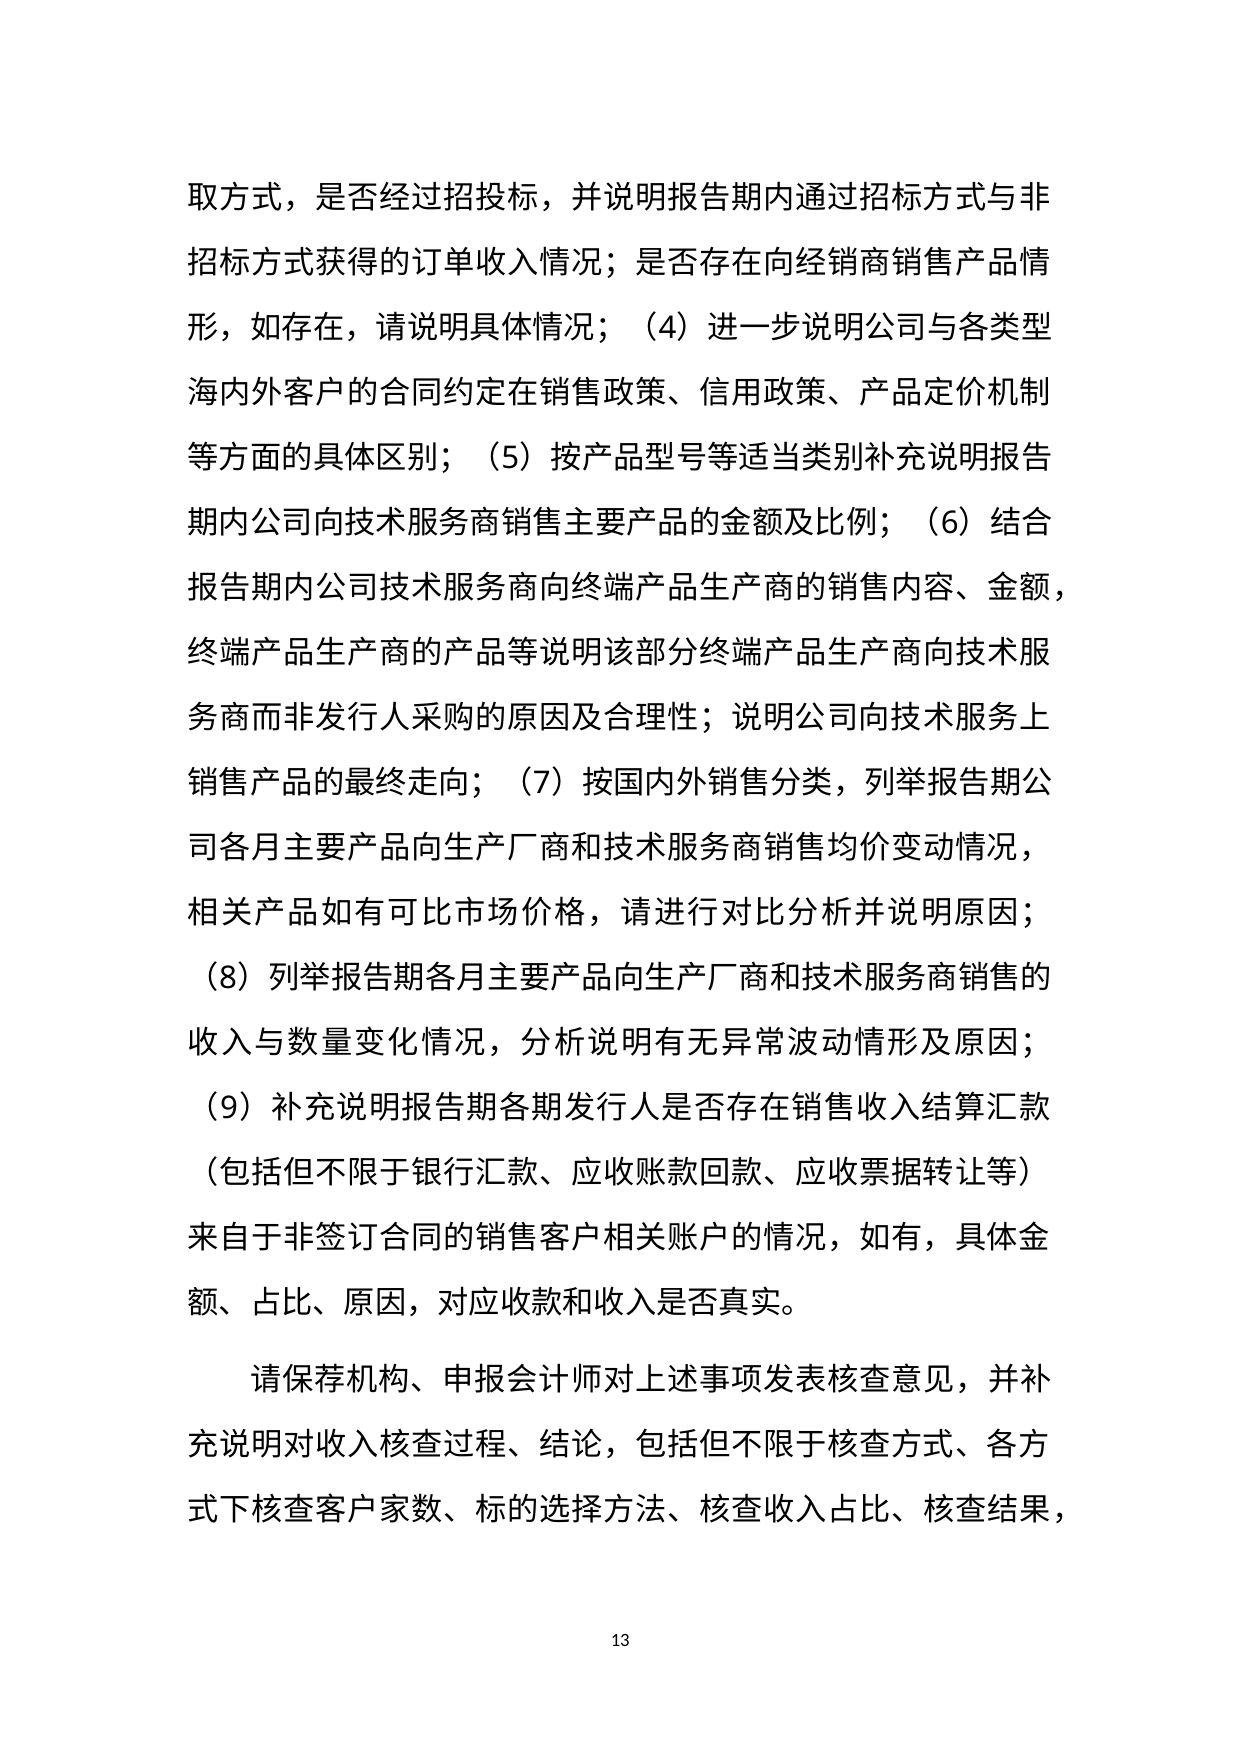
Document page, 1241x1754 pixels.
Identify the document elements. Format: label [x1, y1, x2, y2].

text [187, 1344, 1053, 1539]
text [187, 162, 1053, 1332]
